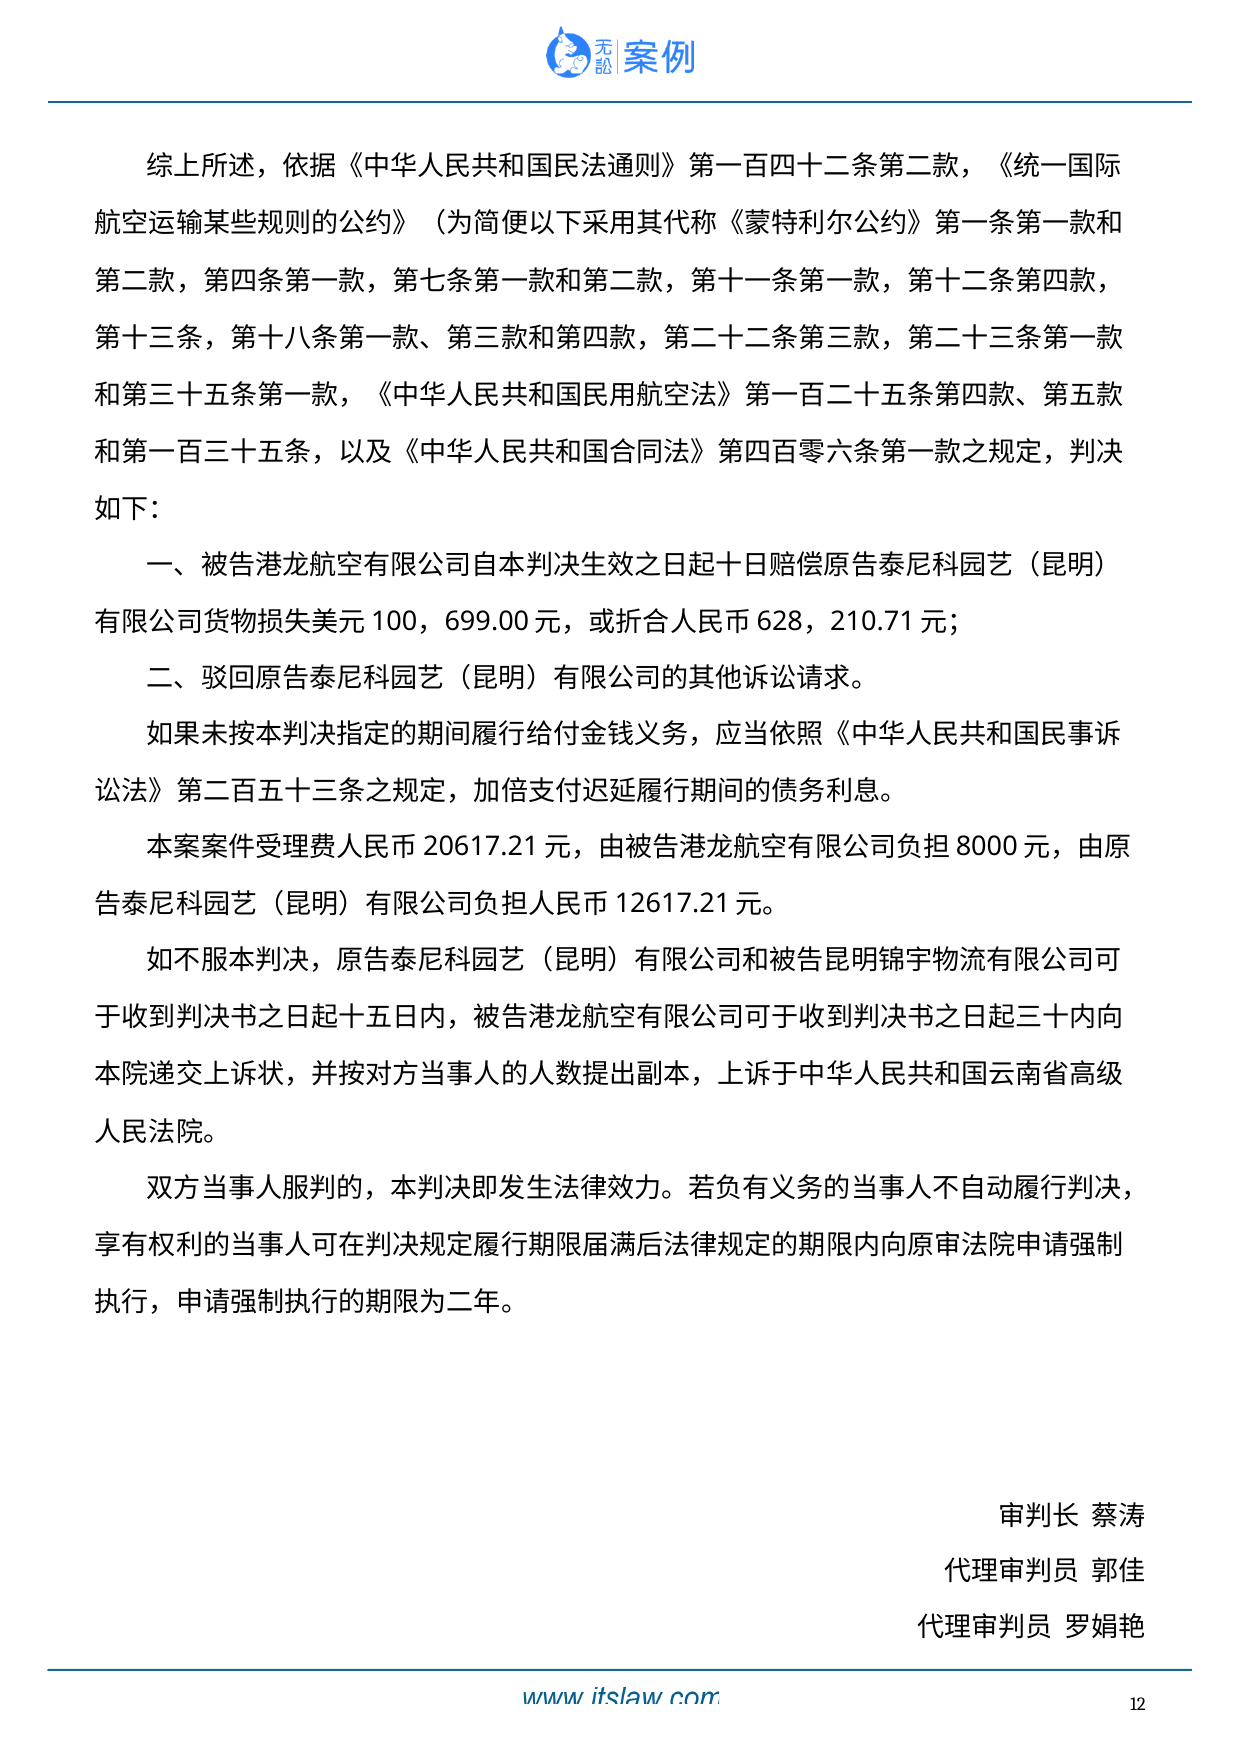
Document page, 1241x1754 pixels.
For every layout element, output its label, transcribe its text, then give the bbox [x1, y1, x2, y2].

text 双方当事人服判的，本判决即发生法律效力。若负有义务的当事人不自动履行判决，享有权利的当事人可在判决规定履行期限届满后法律规定的期限内向原审法院申请强制执行，申请强制执行的期限为二年。 [94, 1163, 1146, 1322]
picture [523, 1687, 720, 1704]
text 二、驳回原告泰尼科园艺（昆明）有限公司的其他诉讼请求。 [94, 654, 1146, 698]
picture [546, 26, 694, 78]
text 一、被告港龙航空有限公司自本判决生效之日起十日赔偿原告泰尼科园艺（昆明）有限公司货物损失美元100，699.00元，或折合人民币628，210.71元； [94, 541, 1146, 642]
text 如不服本判决，原告泰尼科园艺（昆明）有限公司和被告昆明锦宇物流有限公司可于收到判决书之日起十五日内，被告港龙航空有限公司可于收到判决书之日起三十内向本院递交上诉状，并按对方当事人的人数提出副本，上诉于中华人民共和国云南省高级人民法院。 [94, 936, 1146, 1151]
text 本案案件受理费人民币20617.21元，由被告港龙航空有限公司负担8000元，由原告泰尼科园艺（昆明）有限公司负担人民币12617.21元。 [94, 823, 1146, 924]
text 审判长 蔡涛 [94, 1491, 1146, 1535]
text 代理审判员 郭佳 [94, 1547, 1146, 1591]
text 综上所述，依据《中华人民共和国民法通则》第一百四十二条第二款，《统一国际航空运输某些规则的公约》（为简便以下采用其代称《蒙特利尔公约》第一条第一款和第二款，第四条第一款，第七条第一款和第二款，第十一条第一款，第十二条第四款，第十三条，第十八条第一款、第三款和第四款，第二十二条第三款，第二十三条第一款和第三十五条第一款，《中华人民共和国民用航空法》第一百二十五条第四款、第五款和第一百三十五条，以及《中华人民共和国合同法》第四百零六条第一款之规定，判决如下： [94, 85, 1146, 529]
text 如果未按本判决指定的期间履行给付金钱义务，应当依照《中华人民共和国民事诉讼法》第二百五十三条之规定，加倍支付迟延履行期间的债务利息。 [94, 710, 1146, 811]
text 代理审判员 罗娟艳 [94, 1603, 1146, 1647]
